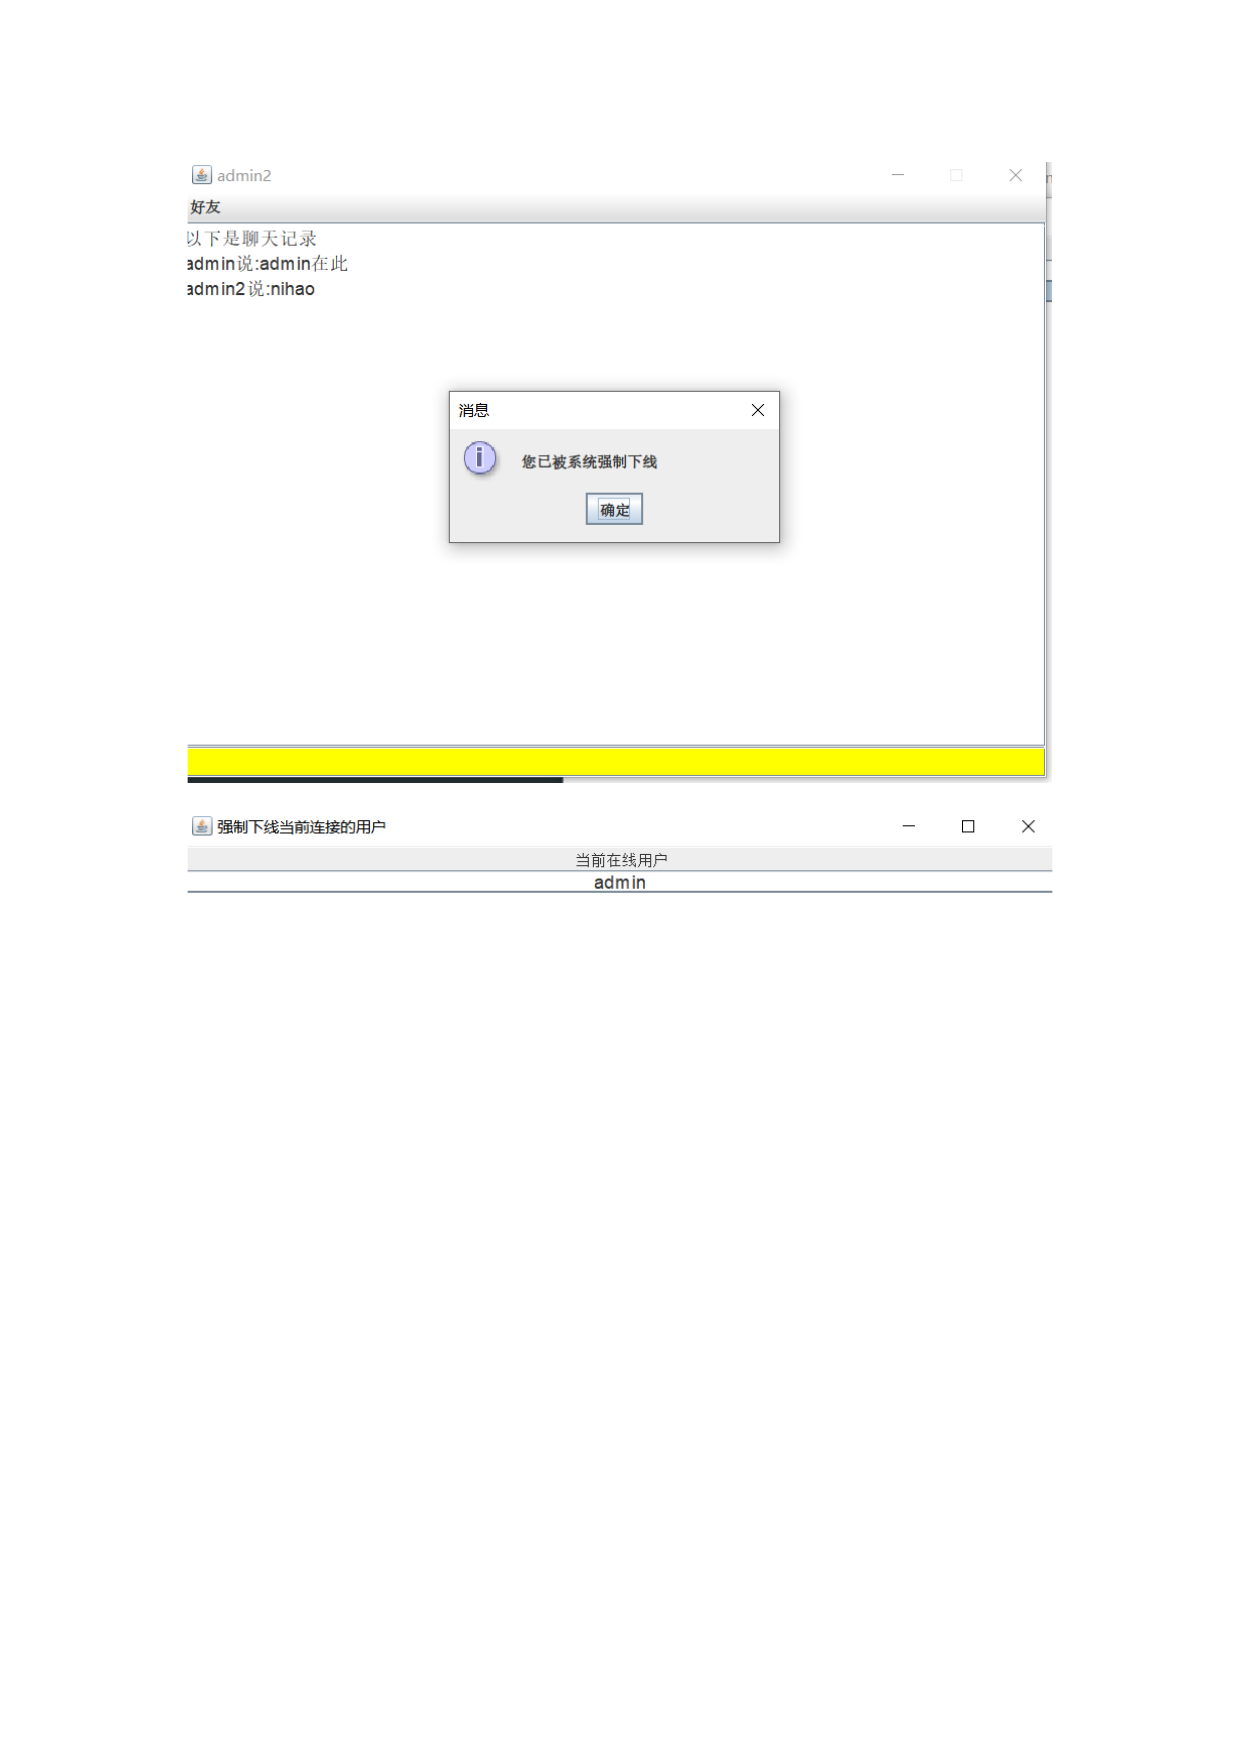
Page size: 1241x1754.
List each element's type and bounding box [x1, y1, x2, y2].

picture [187, 812, 1053, 1438]
picture [187, 162, 1052, 783]
